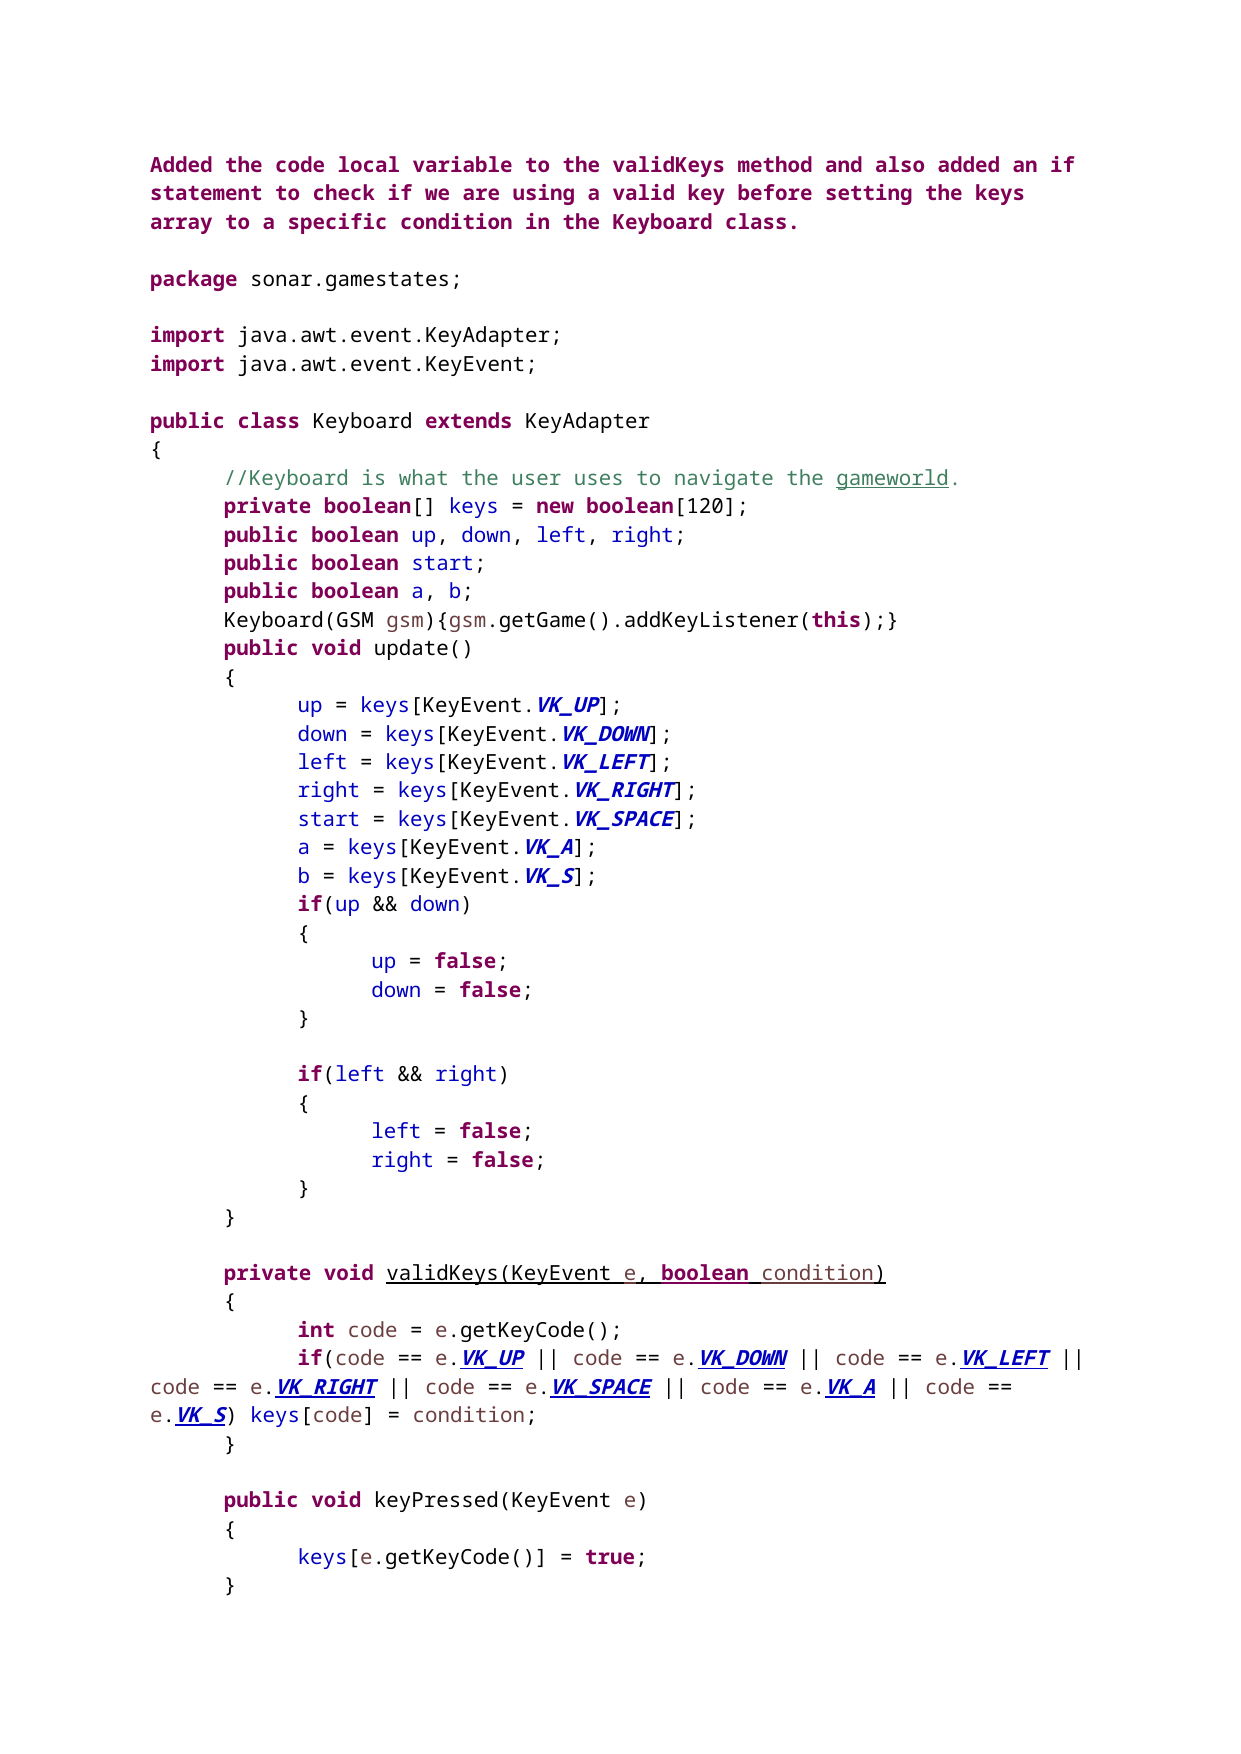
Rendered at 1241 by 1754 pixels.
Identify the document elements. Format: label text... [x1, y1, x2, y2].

text public void update() [150, 633, 1090, 662]
text b = keys[KeyEvent.VK_S]; [150, 861, 1090, 889]
text if(code == e.VK_UP || code == e.VK_DOWN || code == e.VK_LEFT || code == e.VK_RIGHT || code == e.VK_SPACE || code == e.VK_A || code == e.VK_S) keys[code] = condition; [150, 1343, 1090, 1429]
text public boolean start; [150, 548, 1090, 577]
text } [150, 1202, 1090, 1230]
text { [150, 1514, 1090, 1542]
text { [150, 918, 1090, 946]
text { [150, 434, 1090, 463]
text } [150, 1571, 1090, 1599]
text keys[e.getKeyCode()] = true; [150, 1542, 1090, 1571]
text down = false; [150, 975, 1090, 1003]
text up = false; [150, 946, 1090, 975]
text right = keys[KeyEvent.VK_RIGHT]; [150, 776, 1090, 804]
text down = keys[KeyEvent.VK_DOWN]; [150, 719, 1090, 747]
text public boolean a, b; [150, 577, 1090, 605]
text //Keyboard is what the user uses to navigate the gameworld. [150, 463, 1090, 491]
text { [150, 1287, 1090, 1315]
text left = false; [150, 1116, 1090, 1145]
text private void validKeys(KeyEvent e, boolean condition) [150, 1258, 1090, 1287]
text if(left && right) [150, 1059, 1090, 1088]
text Added the code local variable to the validKeys method and also added an if statement to check if we are using a valid key before setting the keys array to a specific condition in the Keyboard class. [150, 150, 1090, 235]
text private boolean[] keys = new boolean[120]; [150, 491, 1090, 520]
text a = keys[KeyEvent.VK_A]; [150, 832, 1090, 861]
text } [150, 1173, 1090, 1202]
text import java.awt.event.KeyAdapter; [150, 321, 1090, 349]
text public boolean up, down, left, right; [150, 520, 1090, 548]
text public void keyPressed(KeyEvent e) [150, 1485, 1090, 1514]
text Keyboard(GSM gsm){gsm.getGame().addKeyListener(this);} [150, 605, 1090, 633]
text import java.awt.event.KeyEvent; [150, 349, 1090, 377]
text right = false; [150, 1145, 1090, 1173]
text start = keys[KeyEvent.VK_SPACE]; [150, 804, 1090, 832]
text up = keys[KeyEvent.VK_UP]; [150, 690, 1090, 719]
text { [150, 1088, 1090, 1116]
text left = keys[KeyEvent.VK_LEFT]; [150, 747, 1090, 776]
text package sonar.gamestates; [150, 264, 1090, 292]
text } [150, 1003, 1090, 1032]
text int code = e.getKeyCode(); [150, 1315, 1090, 1343]
text if(up && down) [150, 889, 1090, 918]
text { [150, 662, 1090, 690]
text public class Keyboard extends KeyAdapter [150, 406, 1090, 434]
text } [150, 1429, 1090, 1457]
